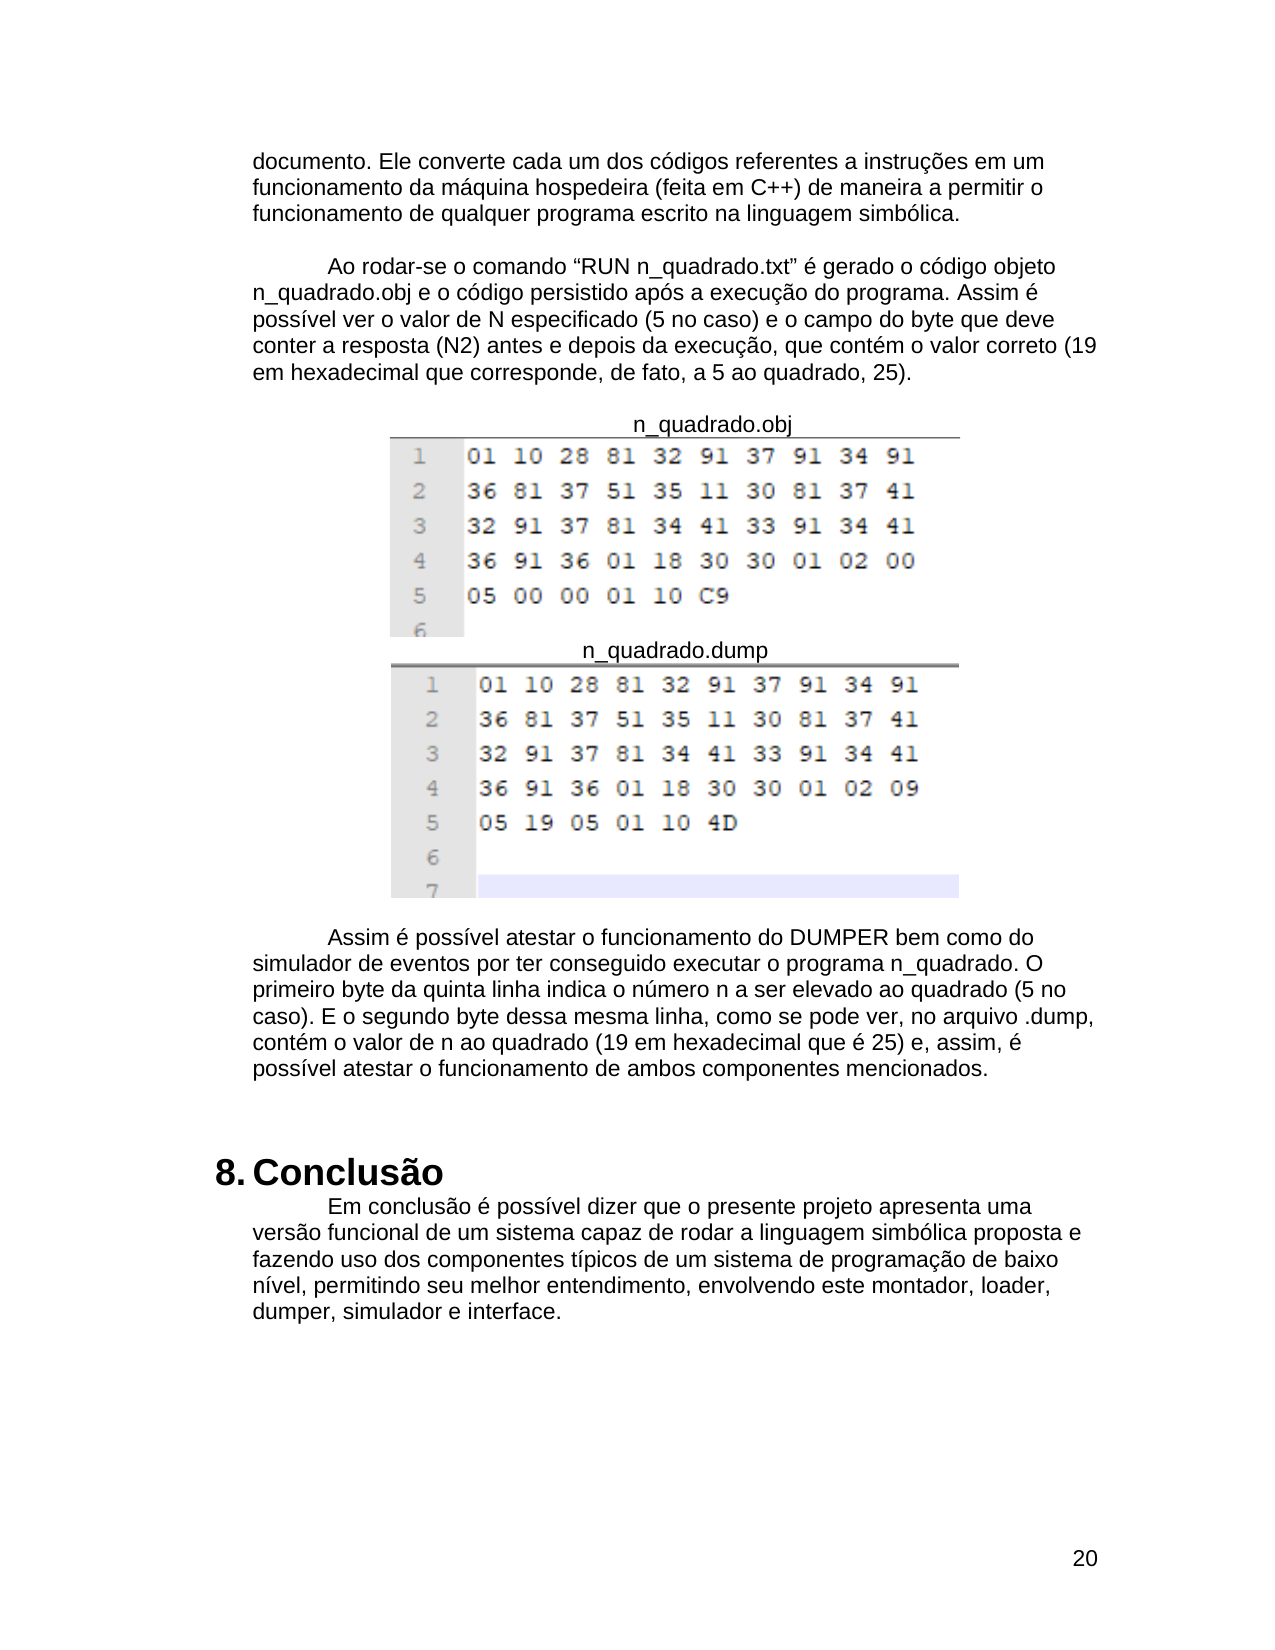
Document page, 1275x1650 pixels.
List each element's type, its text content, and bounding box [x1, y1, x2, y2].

text n_quadrado.obj [252, 411, 1098, 437]
text n_quadrado.dump [252, 637, 1098, 663]
text Assim é possível atestar o funcionamento do DUMPER bem como do simulador de eventos por ter conseguido executar o programa n_quadrado. O primeiro byte da quinta linha indica o número n a ser elevado ao quadrado (5 no caso). E o segundo byte dessa mesma linha, como se pode ver, no arquivo .dump, contém o valor de n ao quadrado (19 em hexadecimal que é 25) e, assim, é possível atestar o funcionamento de ambos componentes mencionados. [252, 923, 1098, 1082]
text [252, 148, 1098, 227]
picture [389, 437, 961, 637]
picture [391, 663, 959, 898]
subtitle Conclusão [215, 1150, 1098, 1193]
text Em conclusão é possível dizer que o presente projeto apresenta uma versão funcional de um sistema capaz de rodar a linguagem simbólica proposta e fazendo uso dos componentes típicos de um sistema de programação de baixo nível, permitindo seu melhor entendimento, envolvendo este montador, loader, dumper, simulador e interface. [252, 1193, 1098, 1324]
text Ao rodar-se o comando “RUN n_quadrado.txt” é gerado o código objeto n_quadrado.obj e o código persistido após a execução do programa. Assim é possível ver o valor de N especificado (5 no caso) e o campo do byte que deve conter a resposta (N2) antes e depois da execução, que contém o valor correto (19 em hexadecimal que corresponde, de fato, a 5 ao quadrado, 25). [252, 253, 1098, 385]
